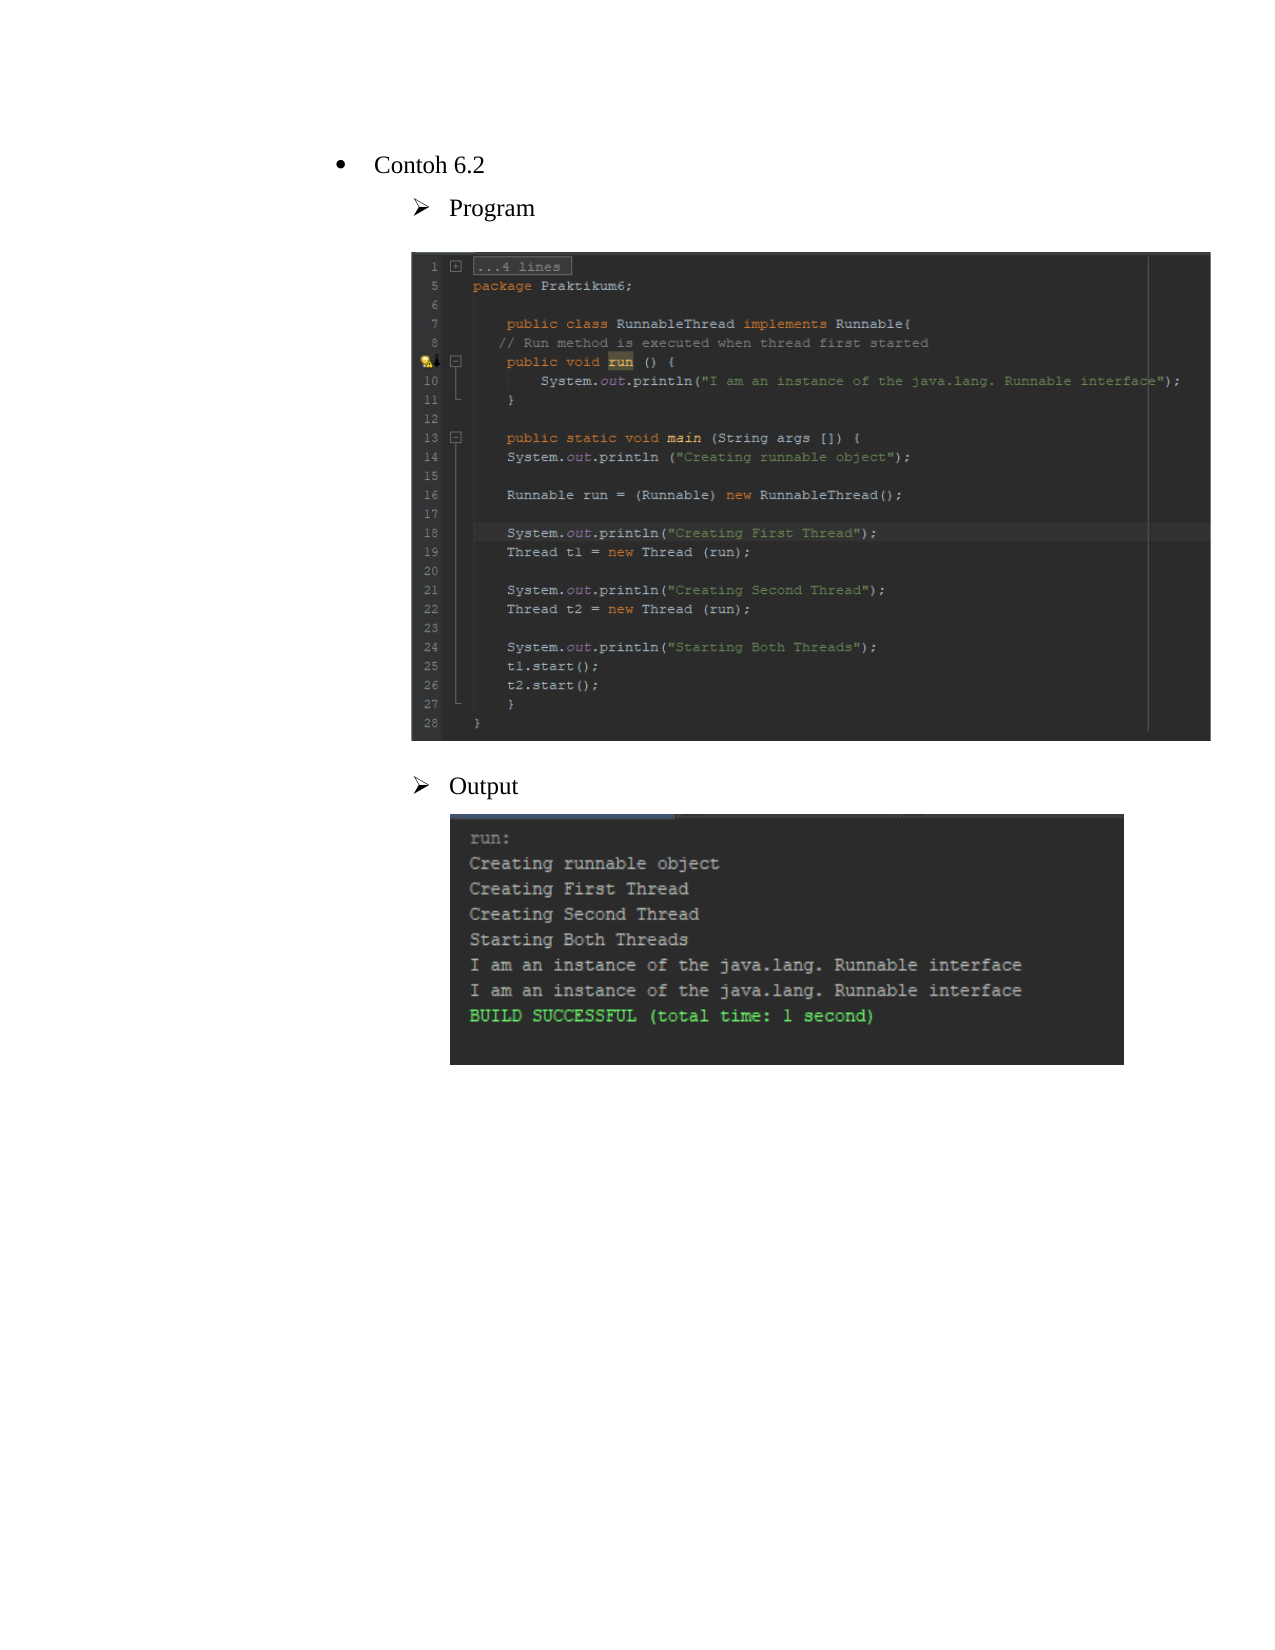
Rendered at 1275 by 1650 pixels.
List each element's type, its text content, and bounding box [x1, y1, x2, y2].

list Contoh 6.2 [336, 150, 1125, 179]
list Output [411, 771, 1125, 800]
list Program [411, 193, 1125, 222]
picture [450, 814, 1124, 1065]
picture [411, 252, 1211, 741]
